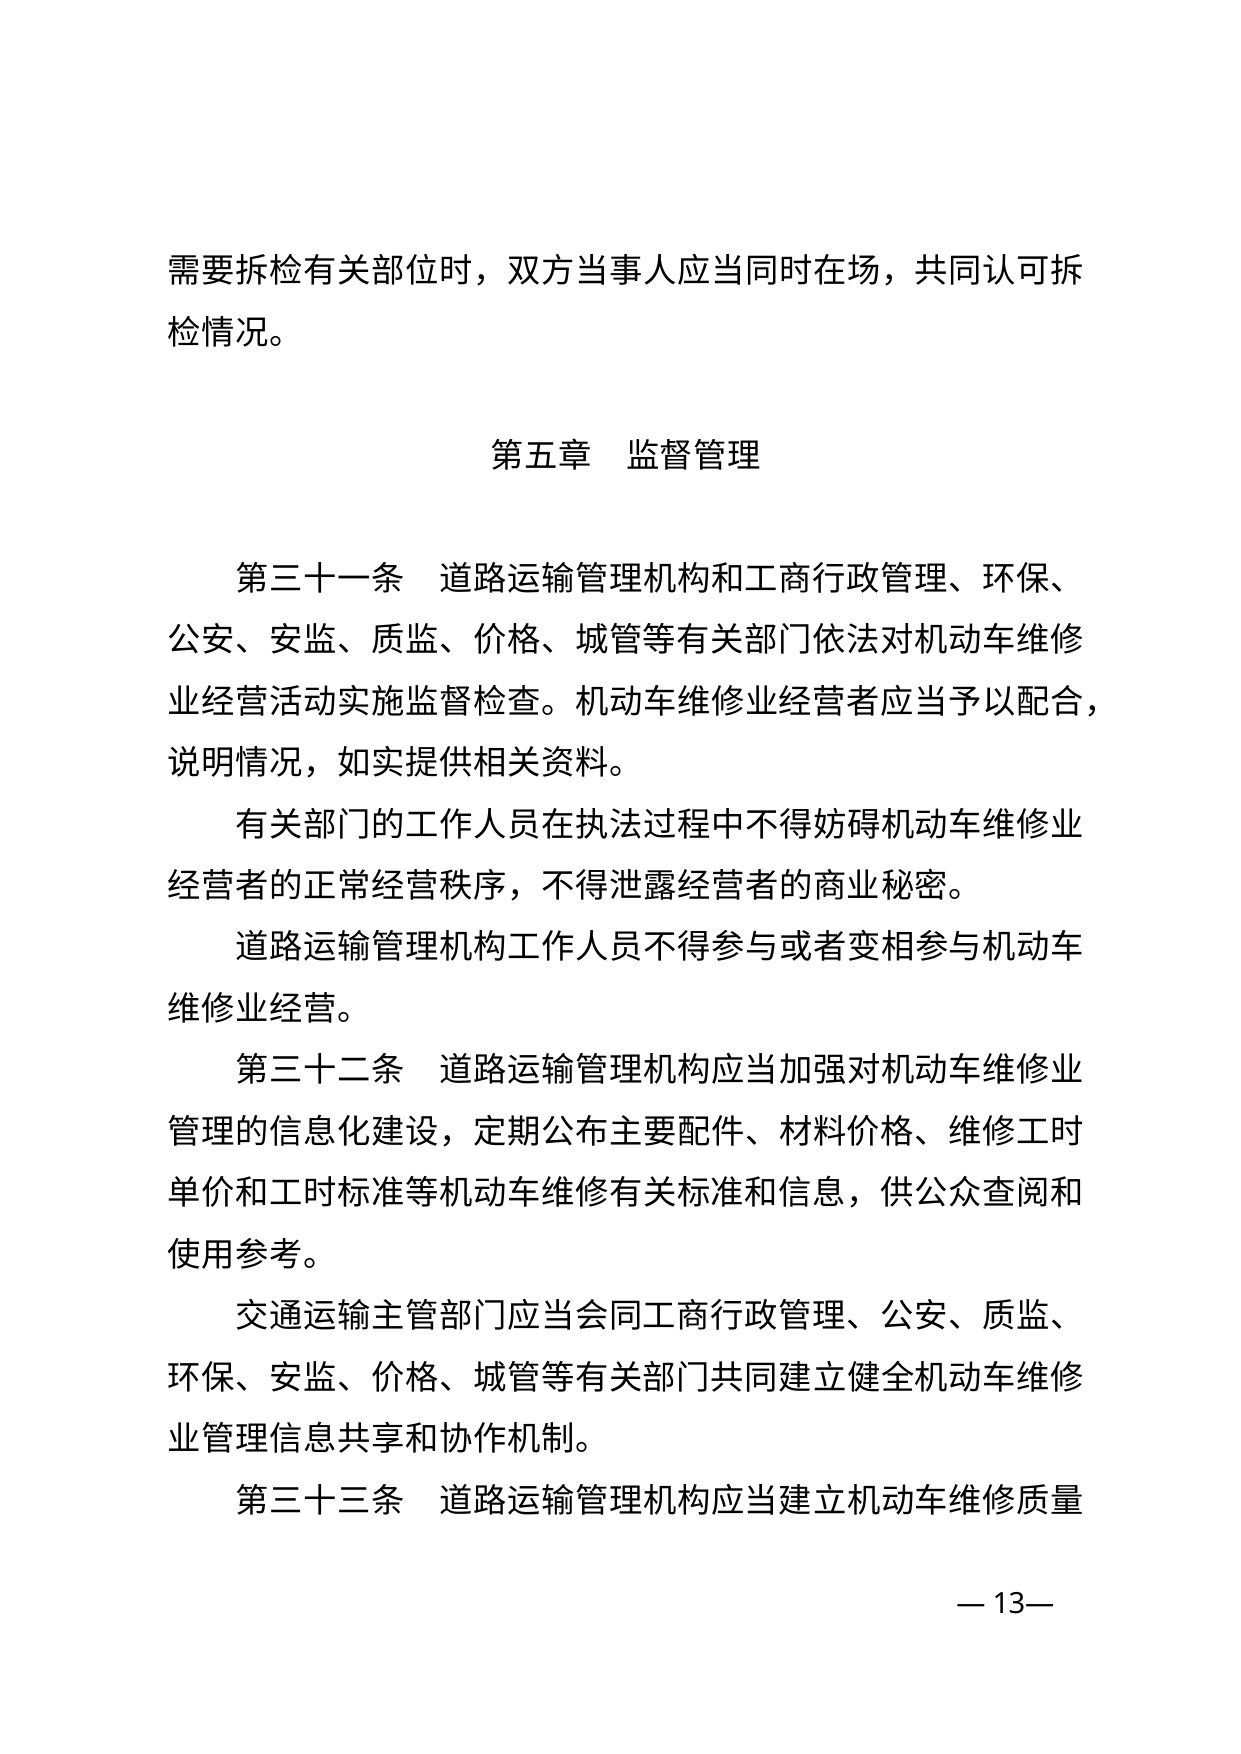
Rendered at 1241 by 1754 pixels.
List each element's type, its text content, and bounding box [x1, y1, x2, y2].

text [168, 238, 1084, 361]
text 有关部门的工作人员在执法过程中不得妨碍机动车维修业经营者的正常经营秩序，不得泄露经营者的商业秘密。 [168, 791, 1084, 914]
text 交通运输主管部门应当会同工商行政管理、公安、质监、环保、安监、价格、城管等有关部门共同建立健全机动车维修业管理信息共享和协作机制。 [168, 1282, 1084, 1467]
text 道路运输管理机构工作人员不得参与或者变相参与机动车维修业经营。 [168, 914, 1084, 1037]
text 第三十一条 道路运输管理机构和工商行政管理、环保、公安、安监、质监、价格、城管等有关部门依法对机动车维修业经营活动实施监督检查。机动车维修业经营者应当予以配合，说明情况，如实提供相关资料。 [168, 545, 1084, 791]
text 第三十二条 道路运输管理机构应当加强对机动车维修业管理的信息化建设，定期公布主要配件、材料价格、维修工时单价和工时标准等机动车维修有关标准和信息，供公众查阅和使用参考。 [168, 1037, 1084, 1282]
text 第五章 监督管理 [168, 422, 1084, 483]
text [168, 1467, 1084, 1528]
